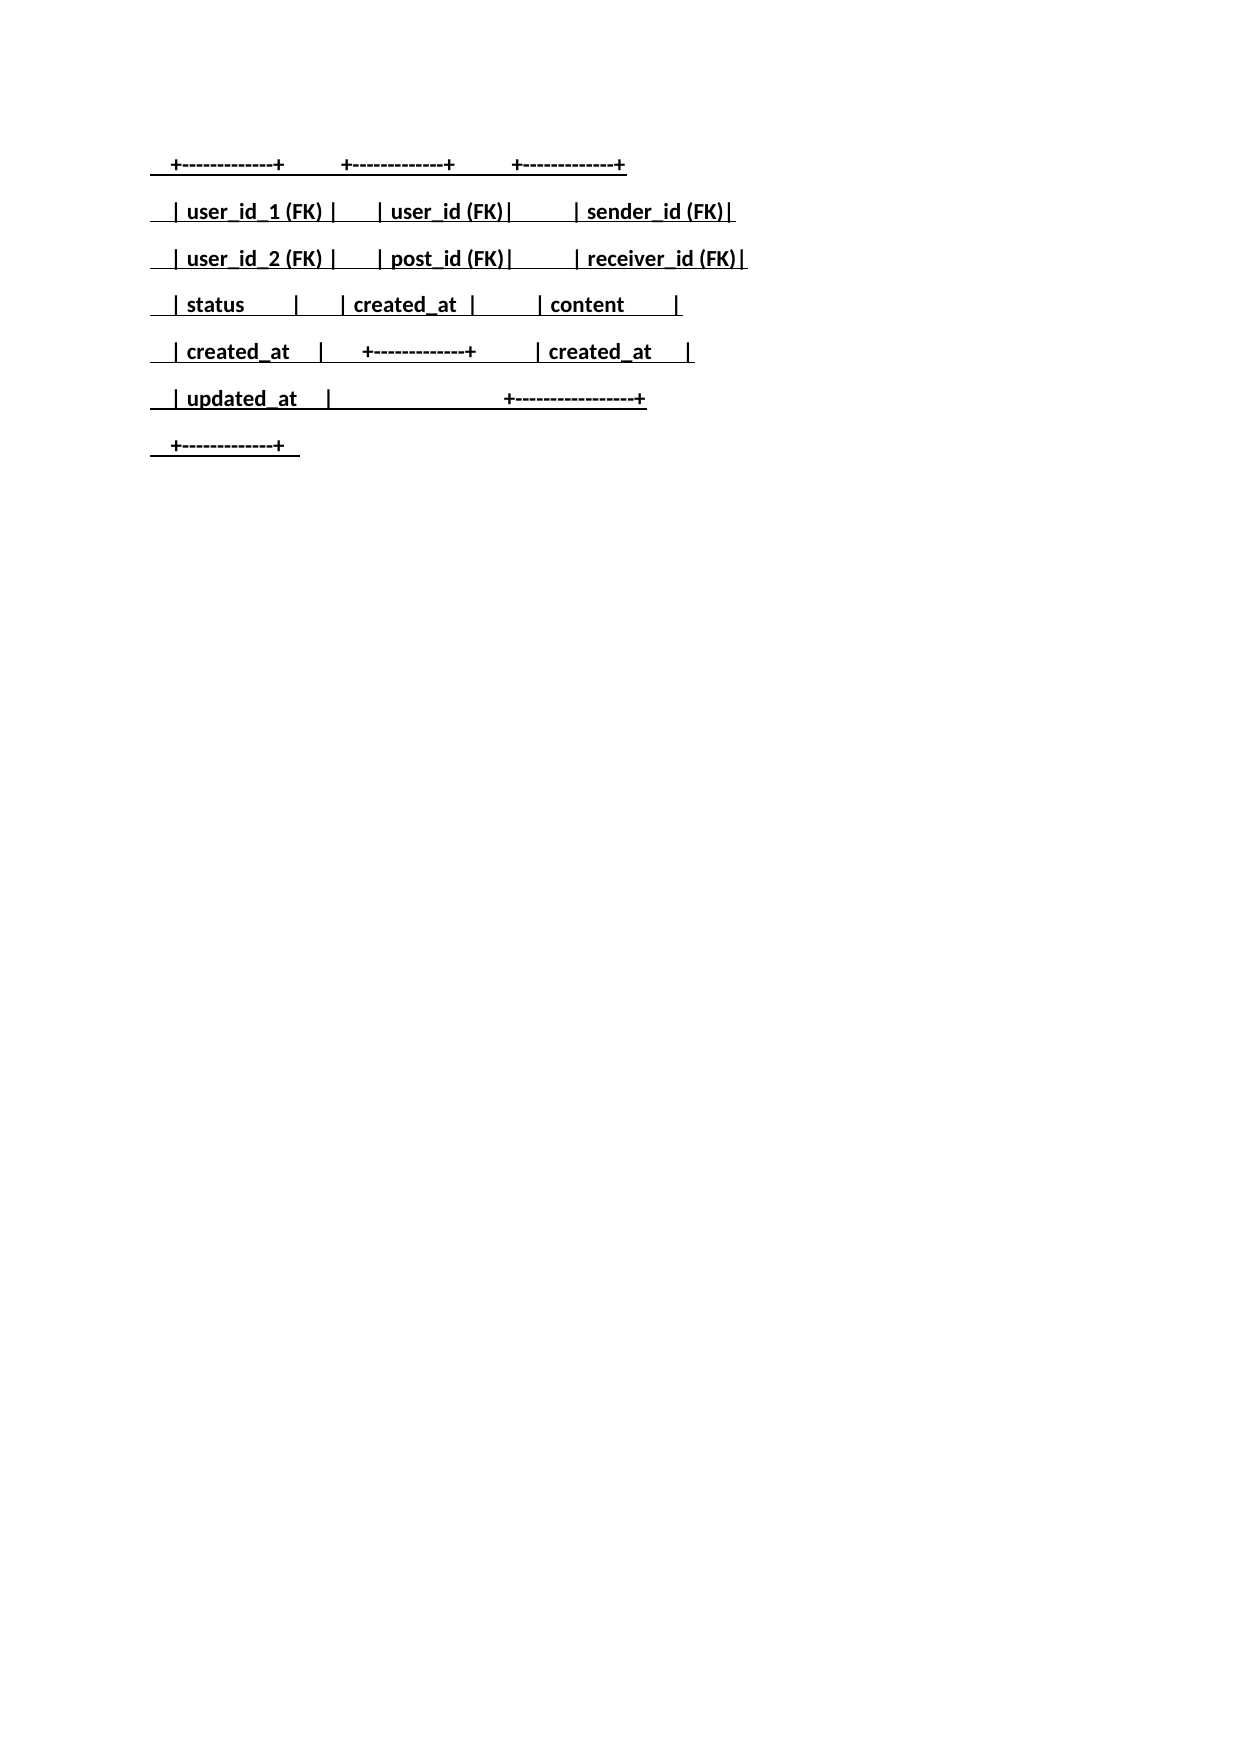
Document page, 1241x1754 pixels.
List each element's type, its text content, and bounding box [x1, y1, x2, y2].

text | created_at | +-------------+ | created_at | [150, 337, 1090, 366]
text | user_id_2 (FK) | | post_id (FK)| | receiver_id (FK)| [150, 244, 1090, 272]
text +-------------+ [150, 431, 1090, 459]
text | updated_at | +-----------------+ [150, 384, 1090, 412]
text | user_id_1 (FK) | | user_id (FK)| | sender_id (FK)| [150, 197, 1090, 225]
text +-------------+ +-------------+ +-------------+ [150, 150, 1090, 178]
text | status | | created_at | | content | [150, 291, 1090, 319]
